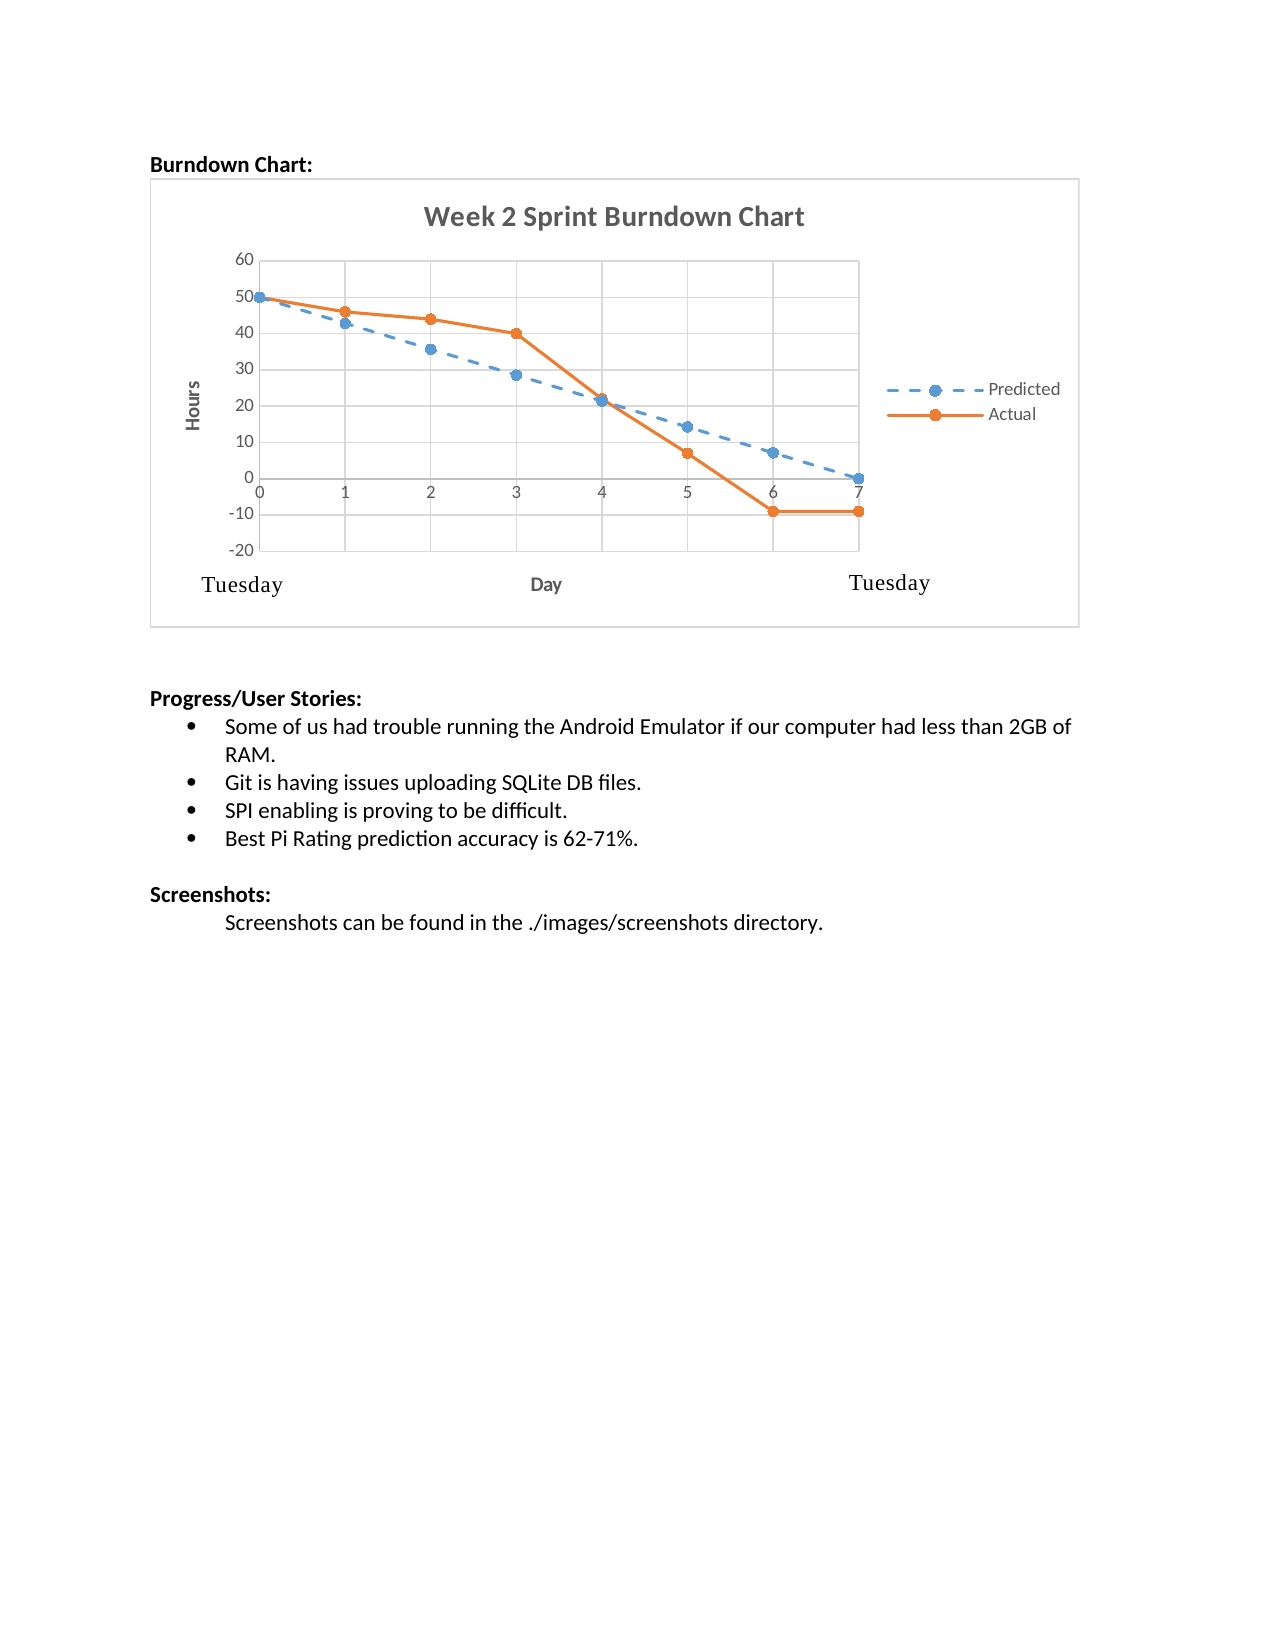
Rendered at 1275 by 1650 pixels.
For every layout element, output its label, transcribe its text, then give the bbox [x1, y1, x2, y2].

text Screenshots: [150, 880, 1125, 908]
list Best Pi Rating prediction accuracy is 62-71%. [187, 824, 1125, 852]
text Screenshots can be found in the ./images/screenshots directory. [150, 908, 1125, 936]
list Burndown Chart: [150, 150, 1125, 628]
list SPI enabling is proving to be difficult. [187, 796, 1125, 824]
text Progress/User Stories: [150, 684, 1125, 712]
list Some of us had trouble running the Android Emulator if our computer had less than 2GB of RAM. [187, 712, 1125, 768]
list Git is having issues uploading SQLite DB files. [187, 768, 1125, 796]
